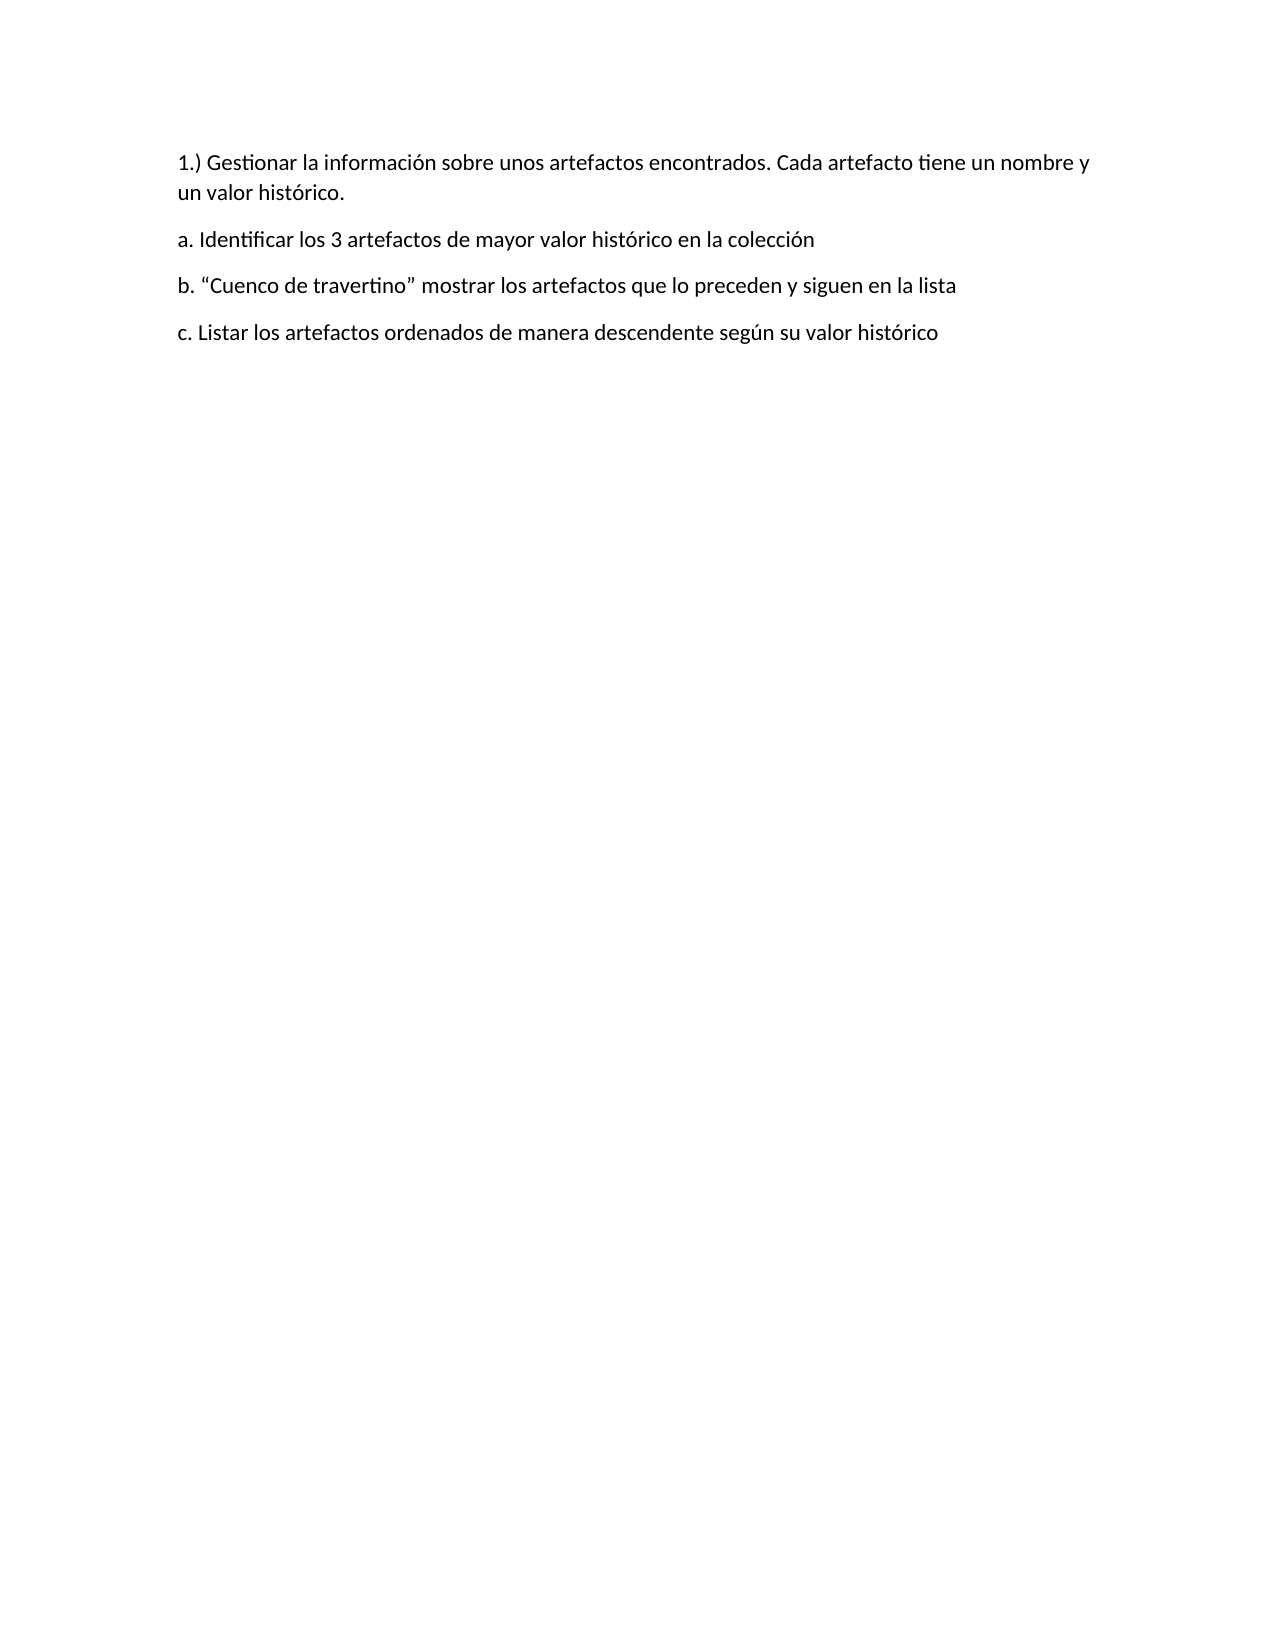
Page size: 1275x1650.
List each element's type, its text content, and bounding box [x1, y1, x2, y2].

text 1.) Gestionar la información sobre unos artefactos encontrados. Cada artefacto tiene un nombre y un valor histórico. [177, 148, 1098, 206]
text b. “Cuenco de travertino” mostrar los artefactos que lo preceden y siguen en la lista [177, 272, 1098, 299]
text c. Listar los artefactos ordenados de manera descendente según su valor histórico [177, 318, 1098, 346]
text a. Identificar los 3 artefactos de mayor valor histórico en la colección [177, 225, 1098, 253]
